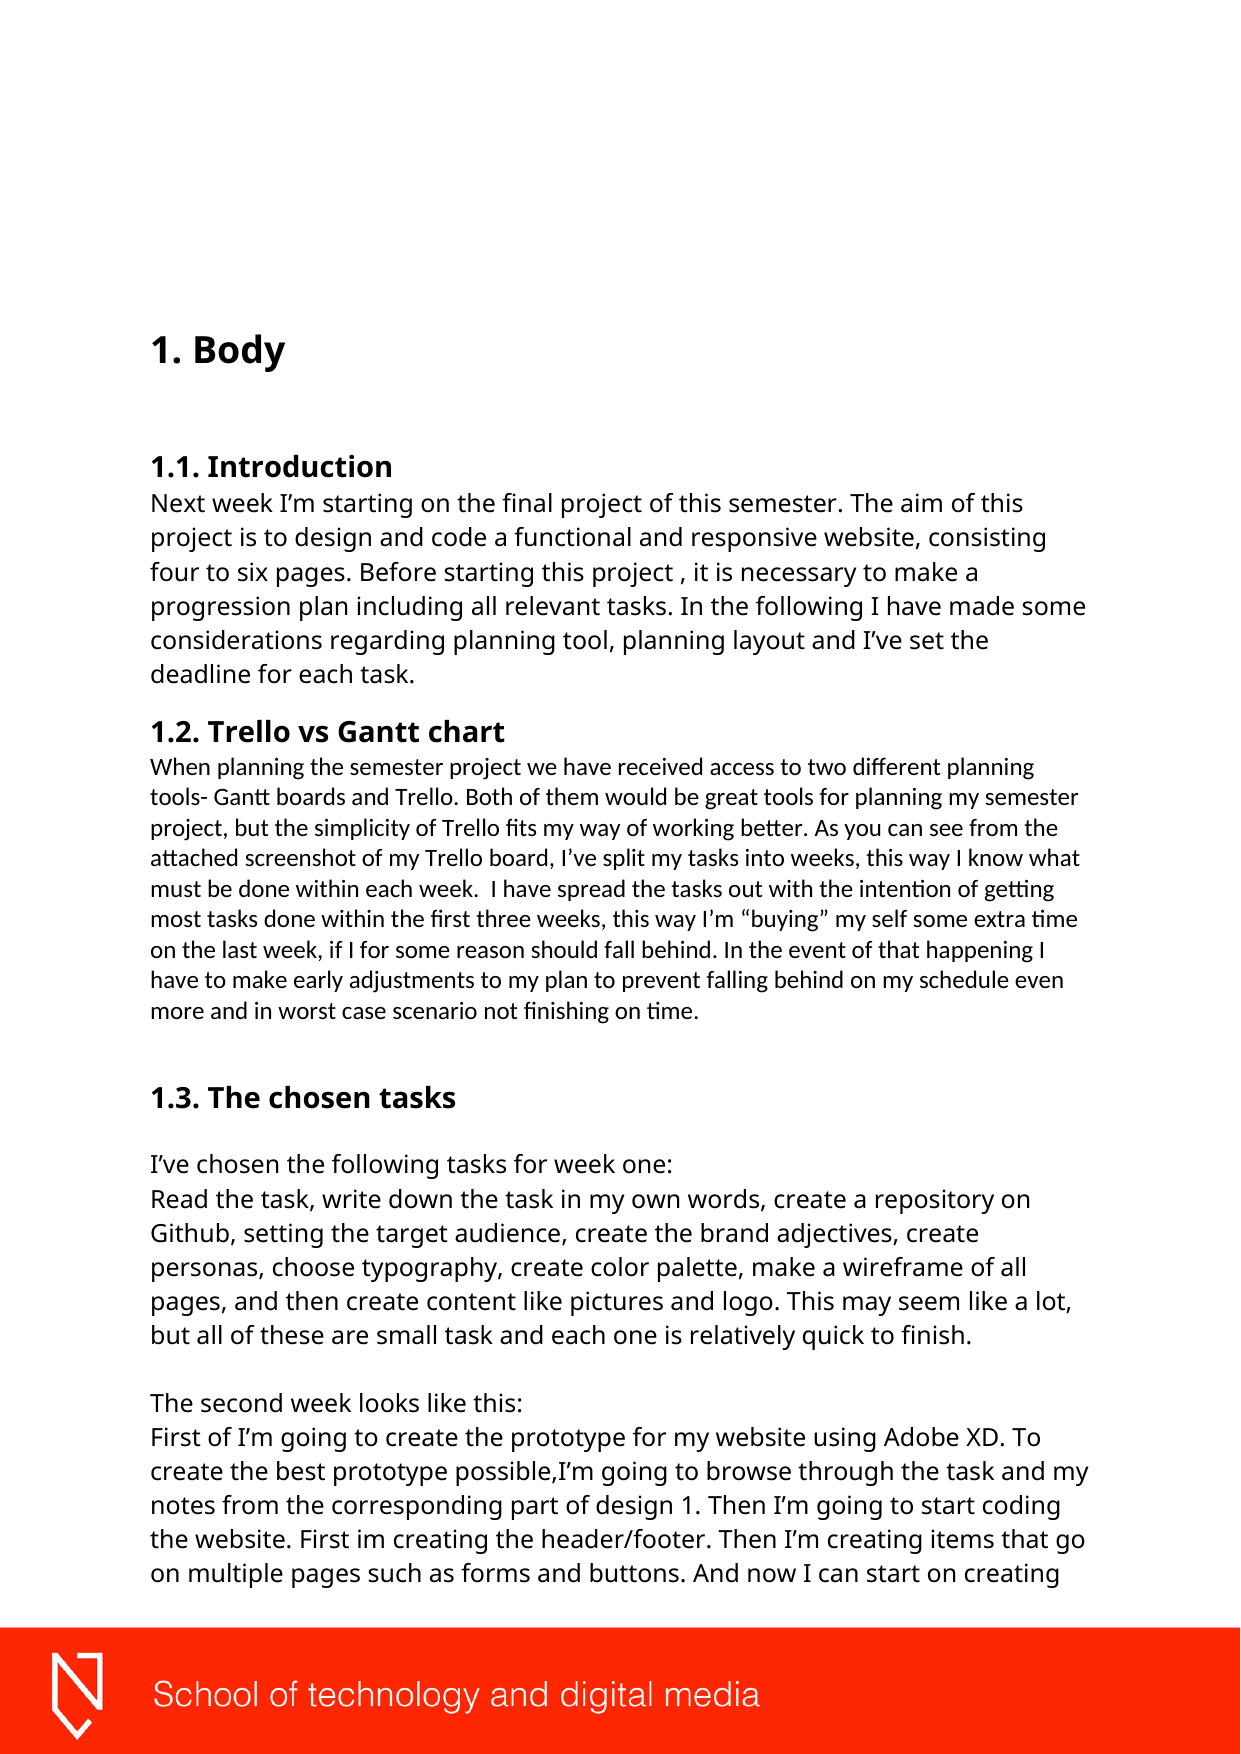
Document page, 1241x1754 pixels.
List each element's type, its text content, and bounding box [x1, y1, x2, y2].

subtitle 1.2. Trello vs Gantt chart [150, 711, 1090, 751]
text When planning the semester project we have received access to two different planning tools- Gantt boards and Trello. Both of them would be great tools for planning my semester project, but the simplicity of Trello fits my way of working better. As you can see from the attached screenshot of my Trello board, I’ve split my tasks into weeks, this way I know what must be done within each week. I have spread the tasks out with the intention of getting most tasks done within the first three weeks, this way I’m “buying” my self some extra time on the last week, if I for some reason should fall behind. In the event of that happening I have to make early adjustments to my plan to prevent falling behind on my schedule even more and in worst case scenario not finishing on time. [150, 751, 1090, 1026]
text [150, 1420, 1090, 1590]
text The second week looks like this: [150, 1386, 1090, 1420]
subtitle 1.3. The chosen tasks [150, 1077, 1090, 1117]
text Next week I’m starting on the final project of this semester. The aim of this project is to design and code a functional and responsive website, consisting four to six pages. Before starting this project , it is necessary to make a progression plan including all relevant tasks. In the following I have made some considerations regarding planning tool, planning layout and I’ve set the deadline for each task. [150, 486, 1090, 690]
text I’ve chosen the following tasks for week one: Read the task, write down the task in my own words, create a repository on Github, setting the target audience, create the brand adjectives, create personas, choose typography, create color palette, make a wireframe of all pages, and then create content like pictures and logo. This may seem like a lot, but all of these are small task and each one is relatively quick to finish. [150, 1147, 1090, 1352]
subtitle 1.1. Introduction [150, 446, 1090, 486]
subtitle 1. Body [150, 323, 1090, 374]
picture [0, 1618, 1241, 1754]
